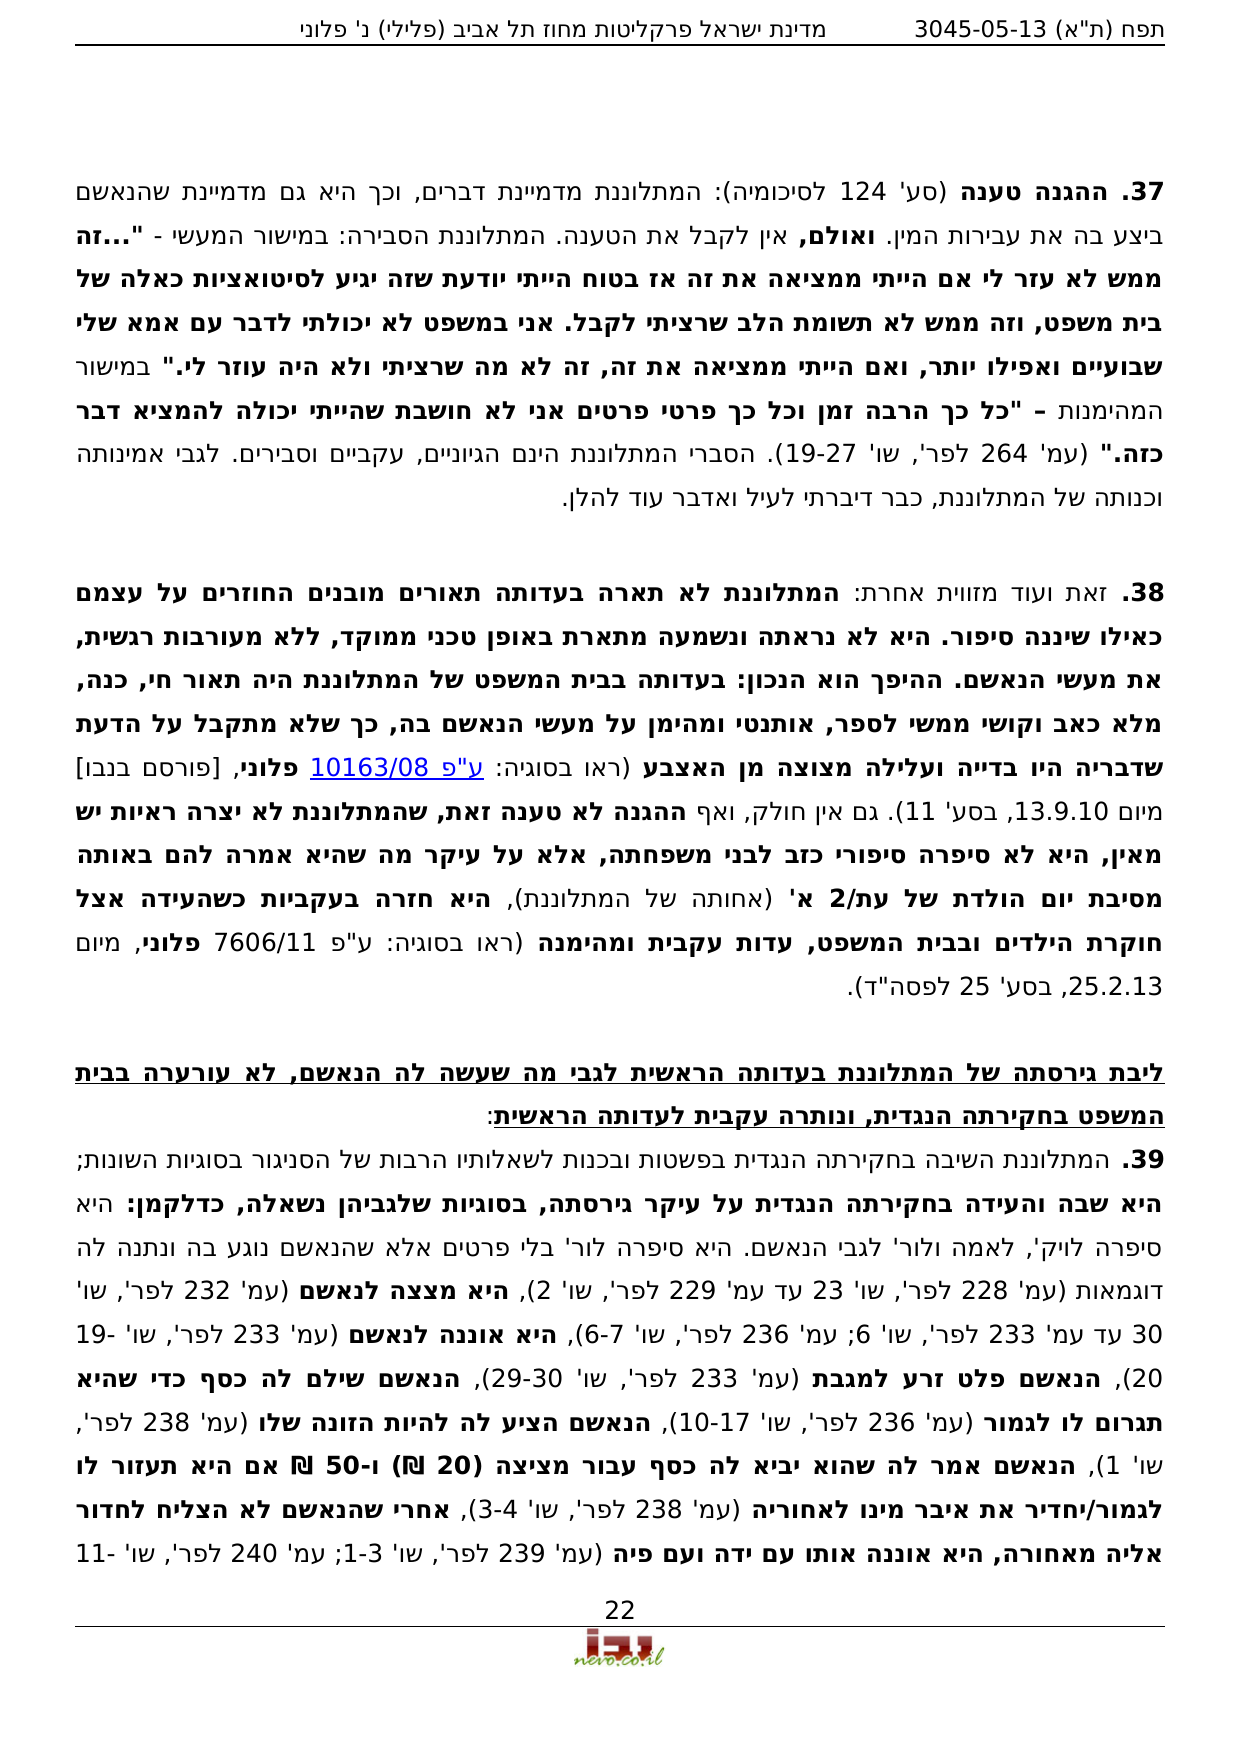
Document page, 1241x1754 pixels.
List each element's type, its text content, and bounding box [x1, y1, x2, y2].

text ליבת גירסתה של המתלוננת בעדותה הראשית לגבי מה שעשה לה הנאשם, לא עורערה בבית המשפט בחקירתה הנגדית, ונותרה עקבית לעדותה הראשית: [75, 1084, 1165, 1131]
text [75, 1145, 1165, 1568]
text ליבת גירסתה של המתלוננת בעדותה הראשית לגבי מה שעשה לה הנאשם, לא עורערה בבית המשפט בחקירתה הנגדית, ונותרה עקבית לעדותה הראשית: [75, 1058, 1165, 1083]
picture [574, 1628, 666, 1667]
text 38. זאת ועוד מזווית אחרת: המתלוננת לא תארה בעדותה תאורים מובנים החוזרים על עצמם כאילו שיננה סיפור. היא לא נראתה ונשמעה מתארת באופן טכני ממוקד, ללא מעורבות רגשית, את מעשי הנאשם. ההיפך הוא הנכון: בעדותה בבית המשפט של המתלוננת היה תאור חי, כנה, מלא כאב וקושי ממשי לספר, אותנטי ומהימן על מעשי הנאשם בה, כך שלא מתקבל על הדעת שדבריה היו בדייה ועלילה מצוצה מן האצבע (ראו בסוגיה: ע"פ 10163/08 פלוני, [פורסם בנבו] מיום 13.9.10, בסע' 11). גם אין חולק, ואף ההגנה לא טענה זאת, שהמתלוננת לא יצרה ראיות יש מאין, היא לא סיפרה סיפורי כזב לבני משפחתה, אלא על עיקר מה שהיא אמרה להם באותה מסיבת יום הולדת של עת/2 א' (אחותה של המתלוננת), היא חזרה בעקביות כשהעידה אצל חוקרת הילדים ובבית המשפט, עדות עקבית ומהימנה (ראו בסוגיה: ע"פ 7606/11 פלוני, מיום 25.2.13, בסע' 25 לפסה"ד). [75, 578, 1165, 1001]
text 37. ההגנה טענה (סע' 124 לסיכומיה): המתלוננת מדמיינת דברים, וכך היא גם מדמיינת שהנאשם ביצע בה את עבירות המין. ואולם, אין לקבל את הטענה. המתלוננת הסבירה: במישור המעשי - "...זה ממש לא עזר לי אם הייתי ממציאה את זה אז בטוח הייתי יודעת שזה יגיע לסיטואציות כאלה של בית משפט, וזה ממש לא תשומת הלב שרציתי לקבל. אני במשפט לא יכולתי לדבר עם אמא שלי שבועיים ואפילו יותר, ואם הייתי ממציאה את זה, זה לא מה שרציתי ולא היה עוזר לי." במישור המהימנות – "כל כך הרבה זמן וכל כך פרטי פרטים אני לא חושבת שהייתי יכולה להמציא דבר כזה." (עמ' 264 לפר', שו' 19-27). הסברי המתלוננת הינם הגיוניים, עקביים וסבירים. לגבי אמינותה וכנותה של המתלוננת, כבר דיברתי לעיל ואדבר עוד להלן. [75, 177, 1165, 513]
